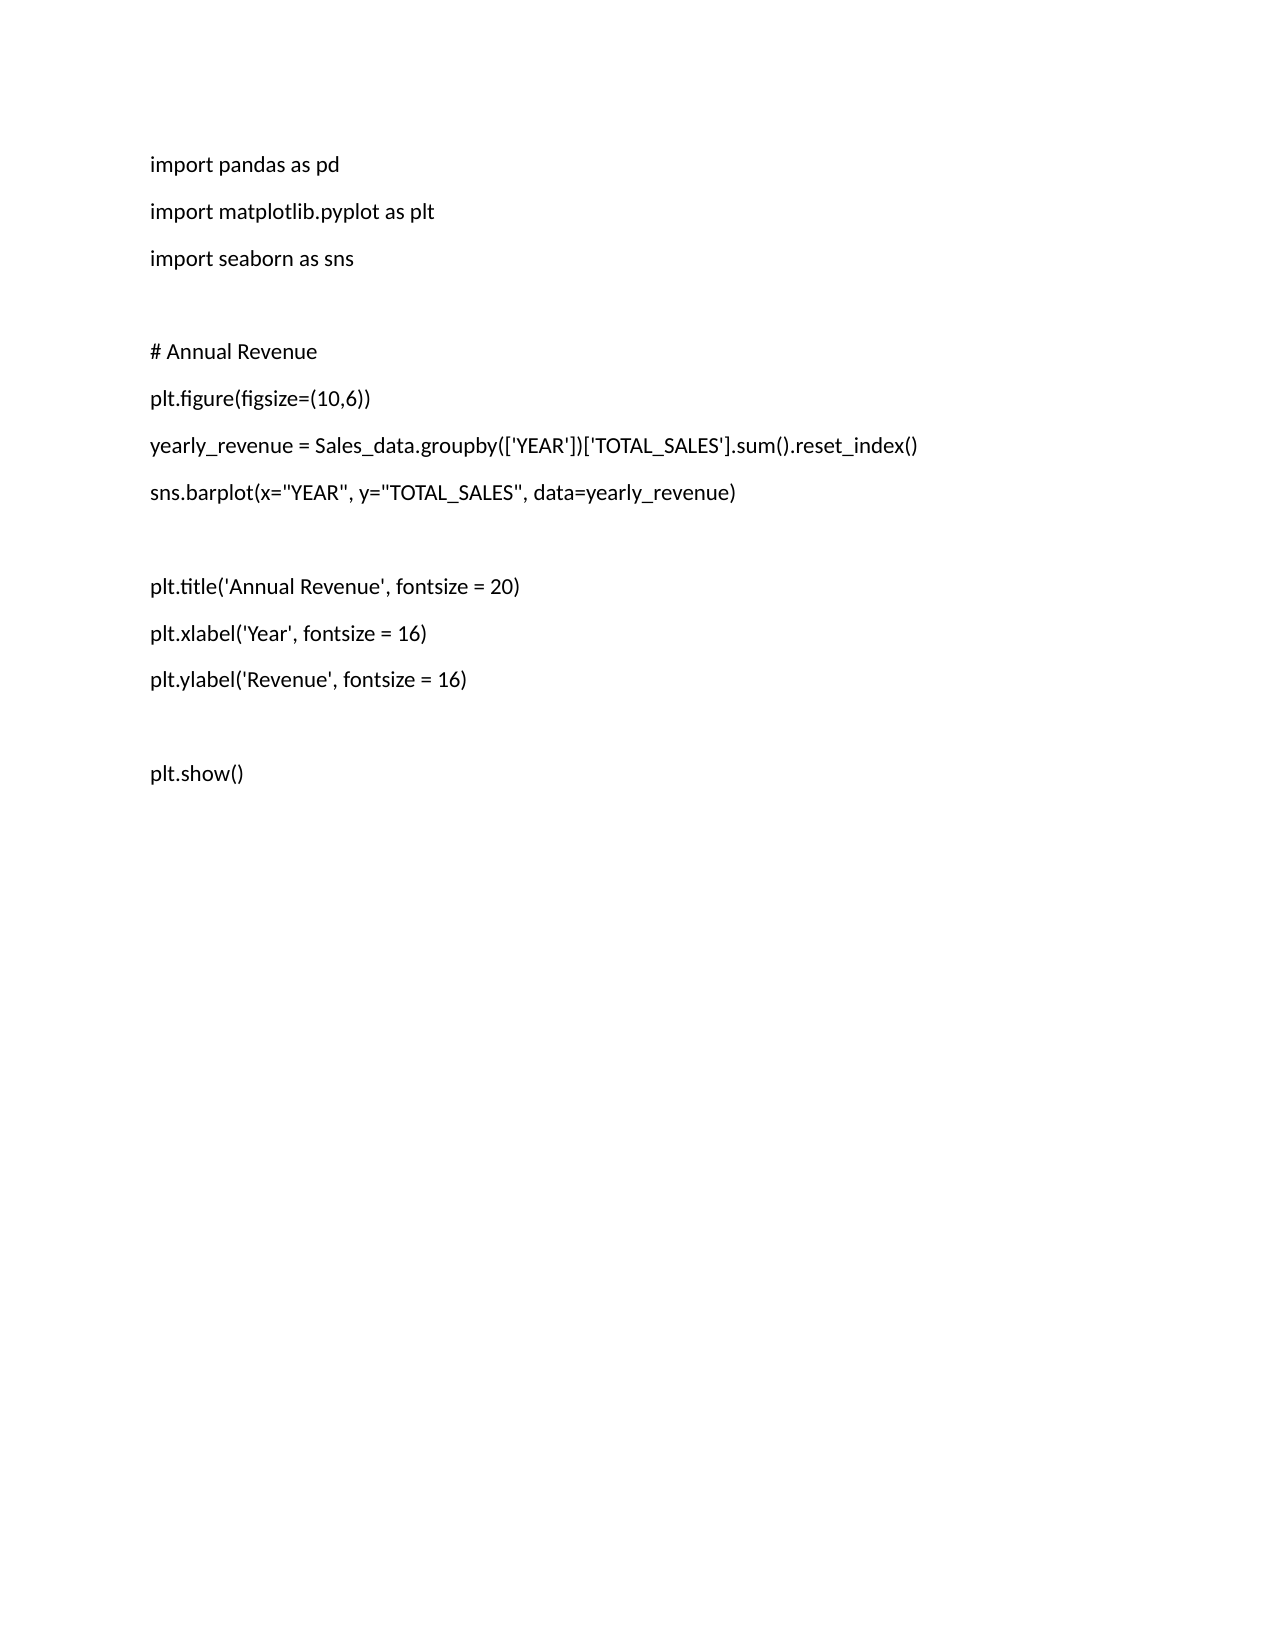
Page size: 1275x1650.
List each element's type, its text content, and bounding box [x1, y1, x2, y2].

text plt.show() [150, 759, 1125, 787]
text plt.figure(figsize=(10,6)) [150, 384, 1125, 412]
text plt.xlabel('Year', fontsize = 16) [150, 619, 1125, 647]
text import matplotlib.pyplot as plt [150, 197, 1125, 225]
text import seaborn as sns [150, 244, 1125, 272]
text import pandas as pd [150, 150, 1125, 178]
text plt.ylabel('Revenue', fontsize = 16) [150, 666, 1125, 694]
text # Annual Revenue [150, 337, 1125, 366]
text yearly_revenue = Sales_data.groupby(['YEAR'])['TOTAL_SALES'].sum().reset_index() [150, 431, 1125, 459]
text sns.barplot(x="YEAR", y="TOTAL_SALES", data=yearly_revenue) [150, 478, 1125, 506]
text plt.title('Annual Revenue', fontsize = 20) [150, 572, 1125, 600]
